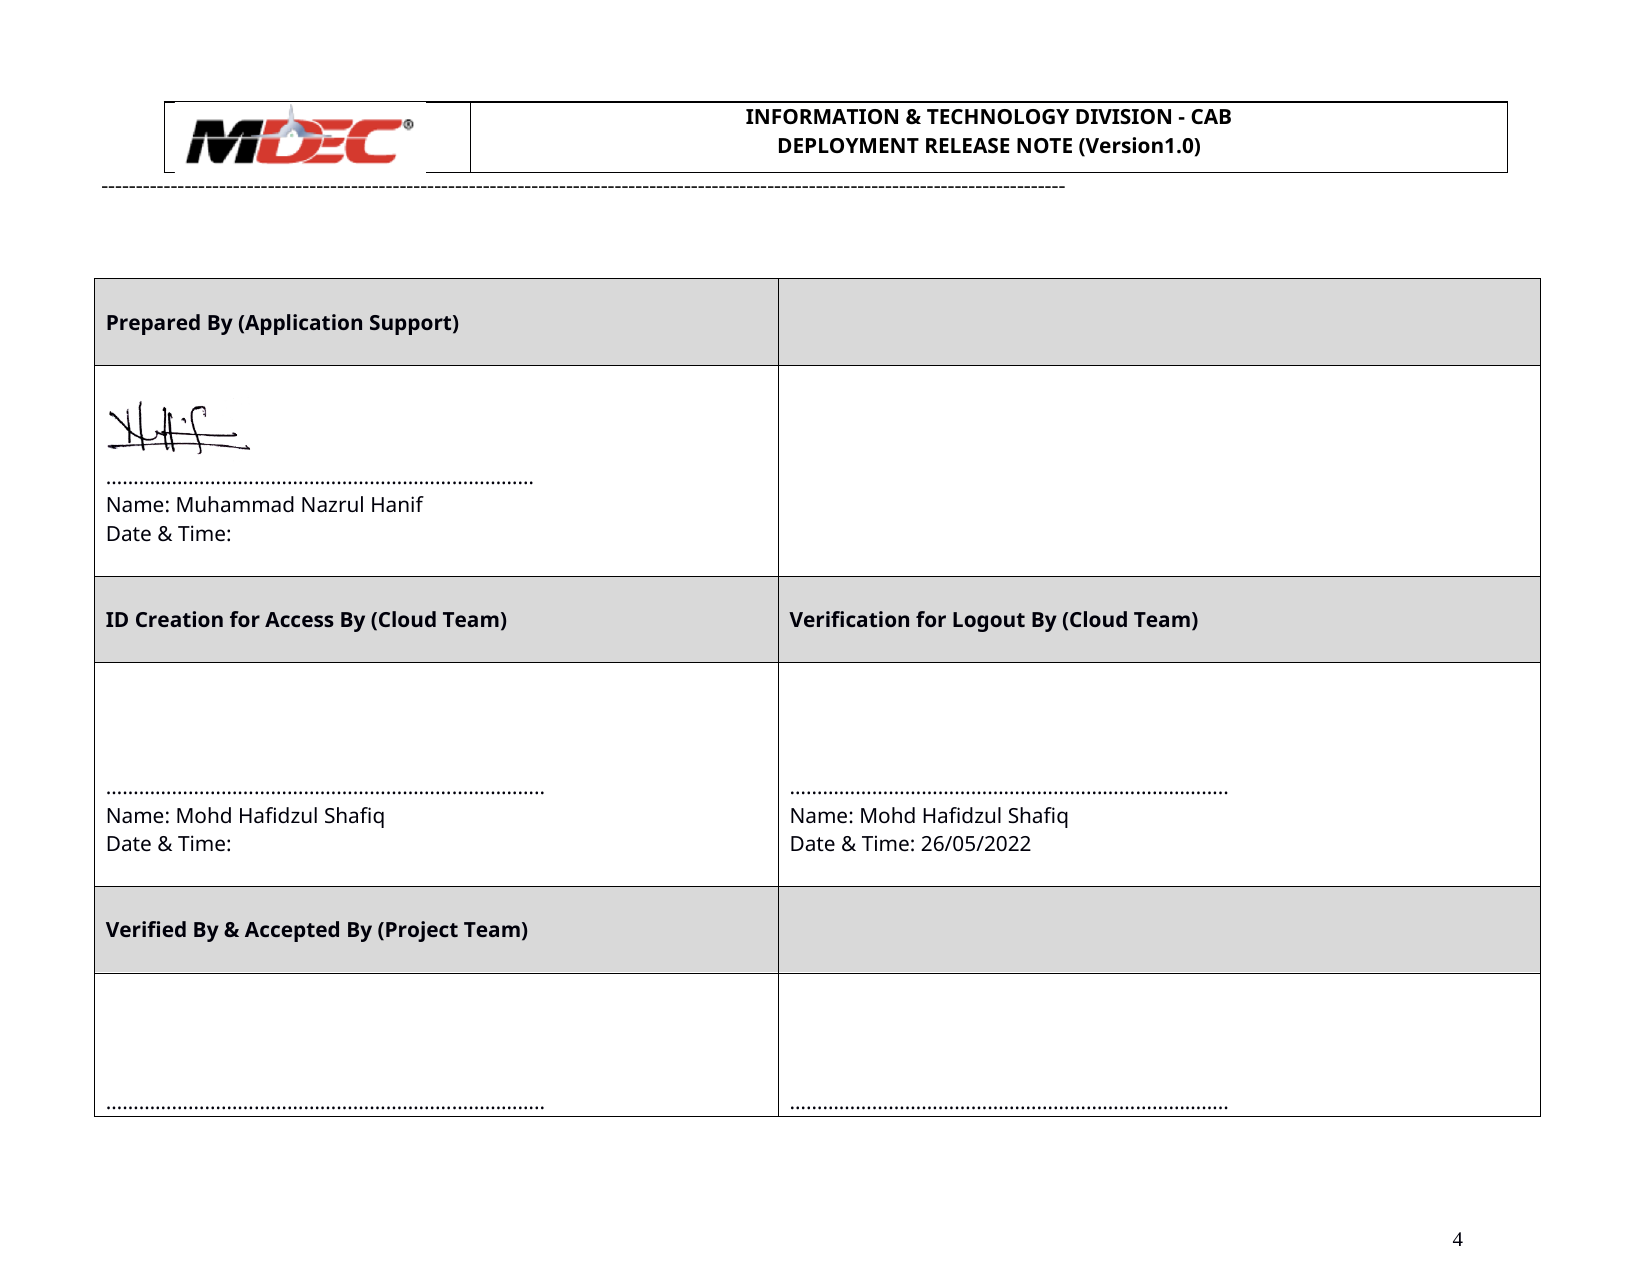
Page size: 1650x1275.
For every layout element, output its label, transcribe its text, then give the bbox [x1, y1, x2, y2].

picture [105, 394, 252, 462]
table_cell ID Creation for Access By (Cloud Team) [95, 577, 778, 662]
table_cell …………………………………………………………………….. Name: Mohd Hafidzul Shafiq Date & Time: [95, 663, 778, 886]
table_header Prepared By (Application Support) [95, 279, 778, 365]
table_cell [779, 887, 1540, 972]
table_cell …………………………………………………………………….. Name: Nur Aizat Mustakim Bin Azmi Date & Time: [95, 974, 778, 1116]
table_cell Verified By & Accepted By (Project Team) [95, 887, 778, 972]
table_cell [779, 366, 1540, 576]
table_cell Verification for Logout By (Cloud Team) [779, 577, 1540, 662]
picture [174, 102, 426, 173]
table_header [779, 279, 1540, 365]
table_cell …………………………………………………………………….. Name: Mohd Hafidzul Shafiq Date & Time: 26/05/2022 [779, 663, 1540, 886]
table_cell …………………………………………………………………….. Name: Date & Time: [779, 974, 1540, 1116]
table_cell …………………………………………………………………… Name: Muhammad Nazrul Hanif Date & Time: [95, 366, 778, 576]
